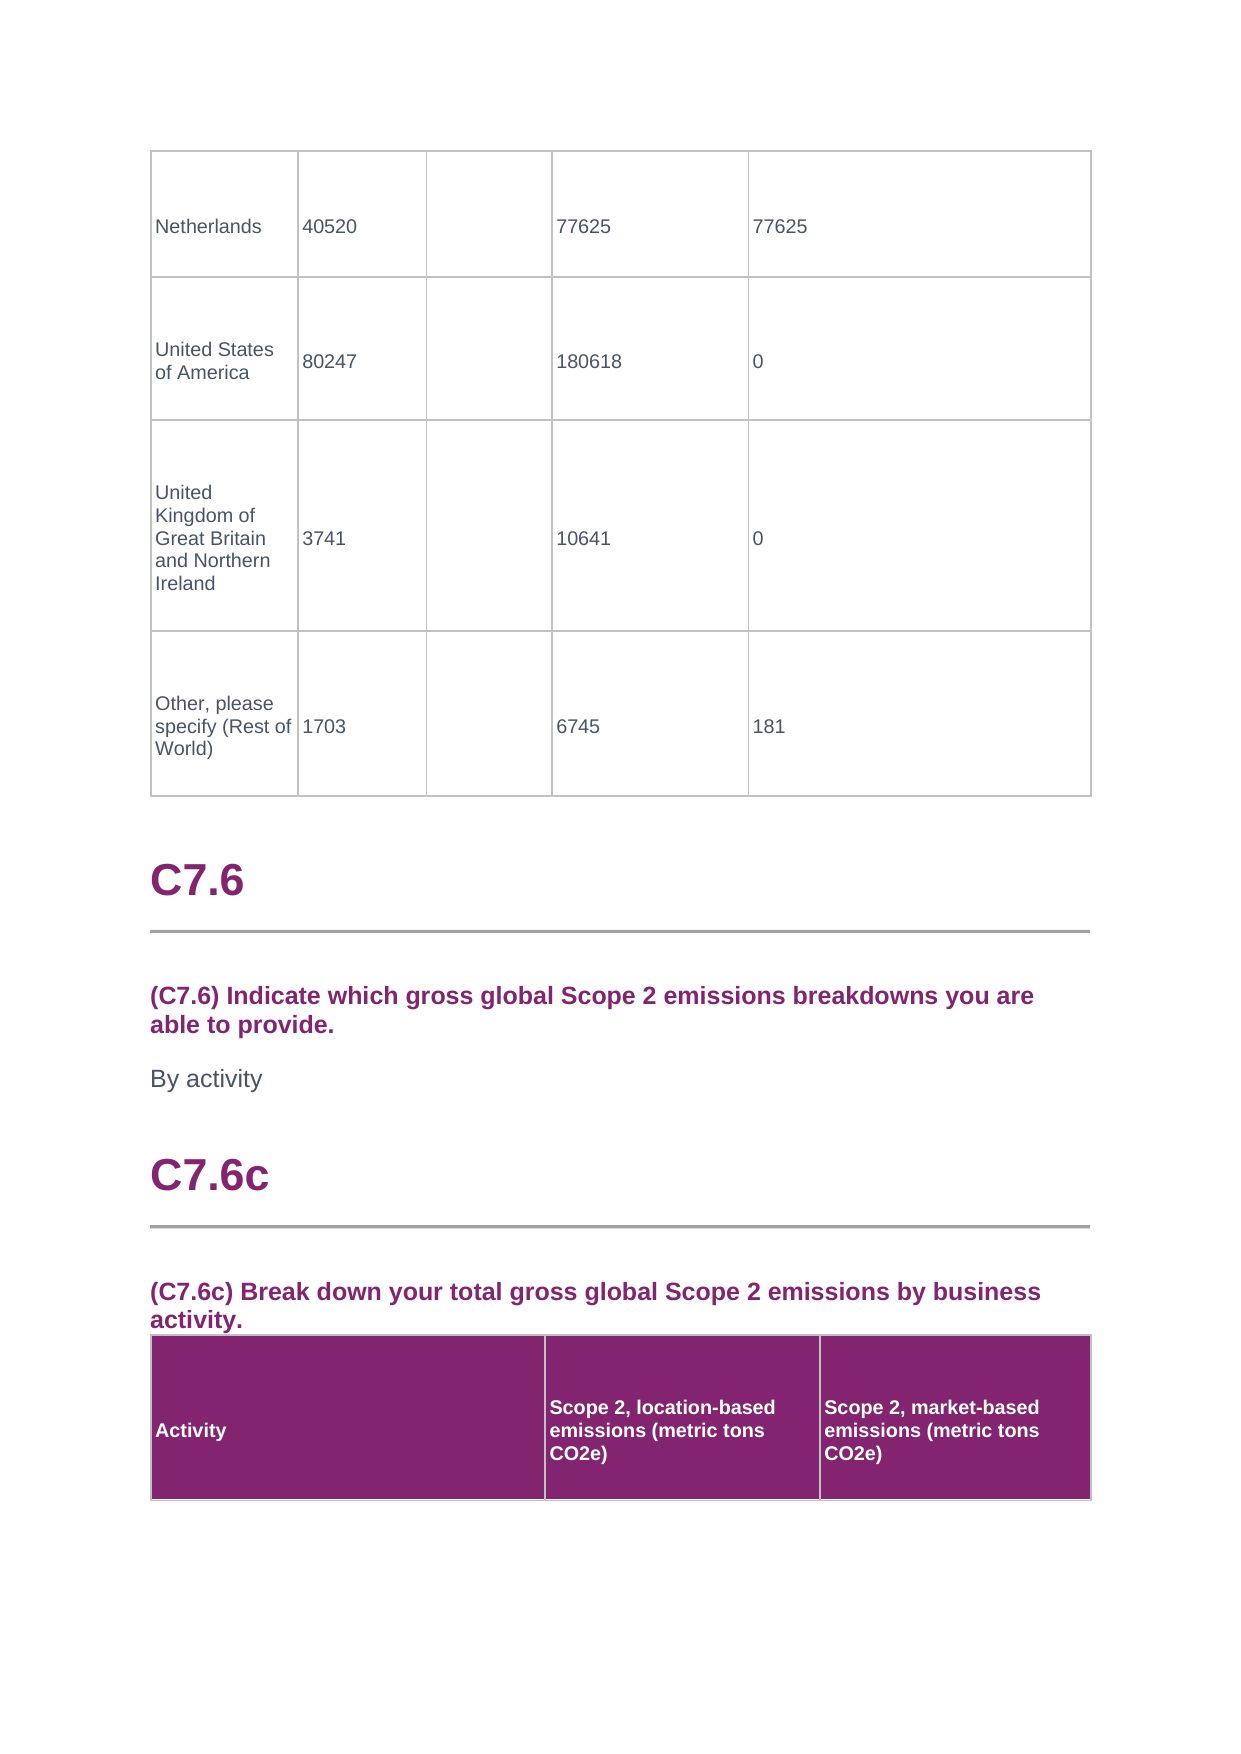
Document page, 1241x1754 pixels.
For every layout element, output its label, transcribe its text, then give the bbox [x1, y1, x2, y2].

table_header Scope 2, location-based emissions (metric tons CO2e) [546, 1336, 819, 1499]
subtitle (C7.6c) Break down your total gross global Scope 2 emissions by business activity. [150, 1277, 1090, 1334]
table_cell 3741 [299, 421, 426, 630]
table_cell 80247 [299, 278, 426, 419]
table_cell 1703 [299, 632, 426, 795]
subtitle (C7.6) Indicate which gross global Scope 2 emissions breakdowns you are able to provide. [150, 981, 1090, 1039]
table_cell 0 [749, 421, 1090, 630]
table_header Scope 2, market-based emissions (metric tons CO2e) [821, 1336, 1090, 1499]
table_cell Other, please specify (Rest of World) [152, 632, 297, 795]
text By activity [150, 1064, 1090, 1092]
table_cell [427, 421, 551, 630]
table_header Activity [152, 1336, 544, 1499]
table_cell 0 [749, 278, 1090, 419]
table_cell 77625 [553, 152, 748, 276]
table_cell United States of America [152, 278, 297, 419]
table_cell [427, 152, 551, 276]
table_cell 180618 [553, 278, 748, 419]
subtitle C7.6 [150, 797, 1090, 905]
table_cell [427, 278, 551, 419]
table_cell Netherlands [152, 152, 297, 276]
table_cell 77625 [749, 152, 1090, 276]
subtitle C7.6c [150, 1092, 1090, 1200]
table_cell [427, 632, 551, 795]
table_cell 6745 [553, 632, 748, 795]
table_cell 40520 [299, 152, 426, 276]
table_cell 181 [749, 632, 1090, 795]
table_cell United Kingdom of Great Britain and Northern Ireland [152, 421, 297, 630]
table_cell 10641 [553, 421, 748, 630]
